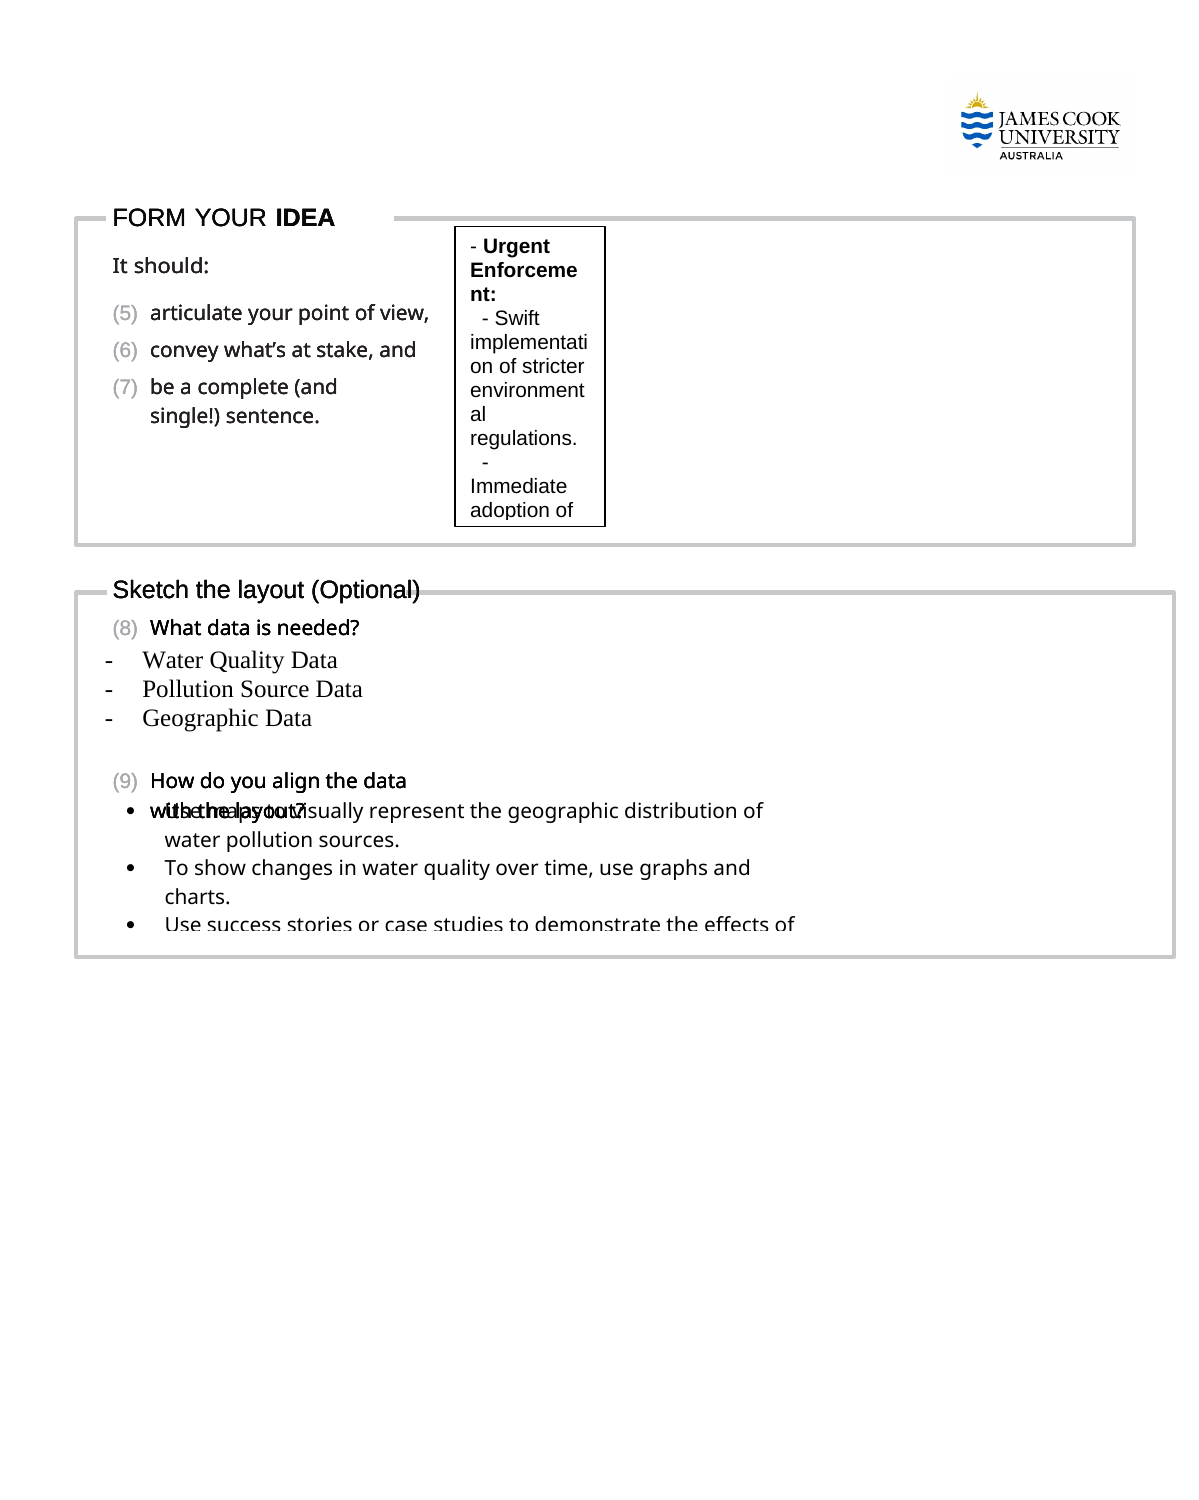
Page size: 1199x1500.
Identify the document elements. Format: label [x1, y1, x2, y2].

picture [945, 75, 1137, 176]
